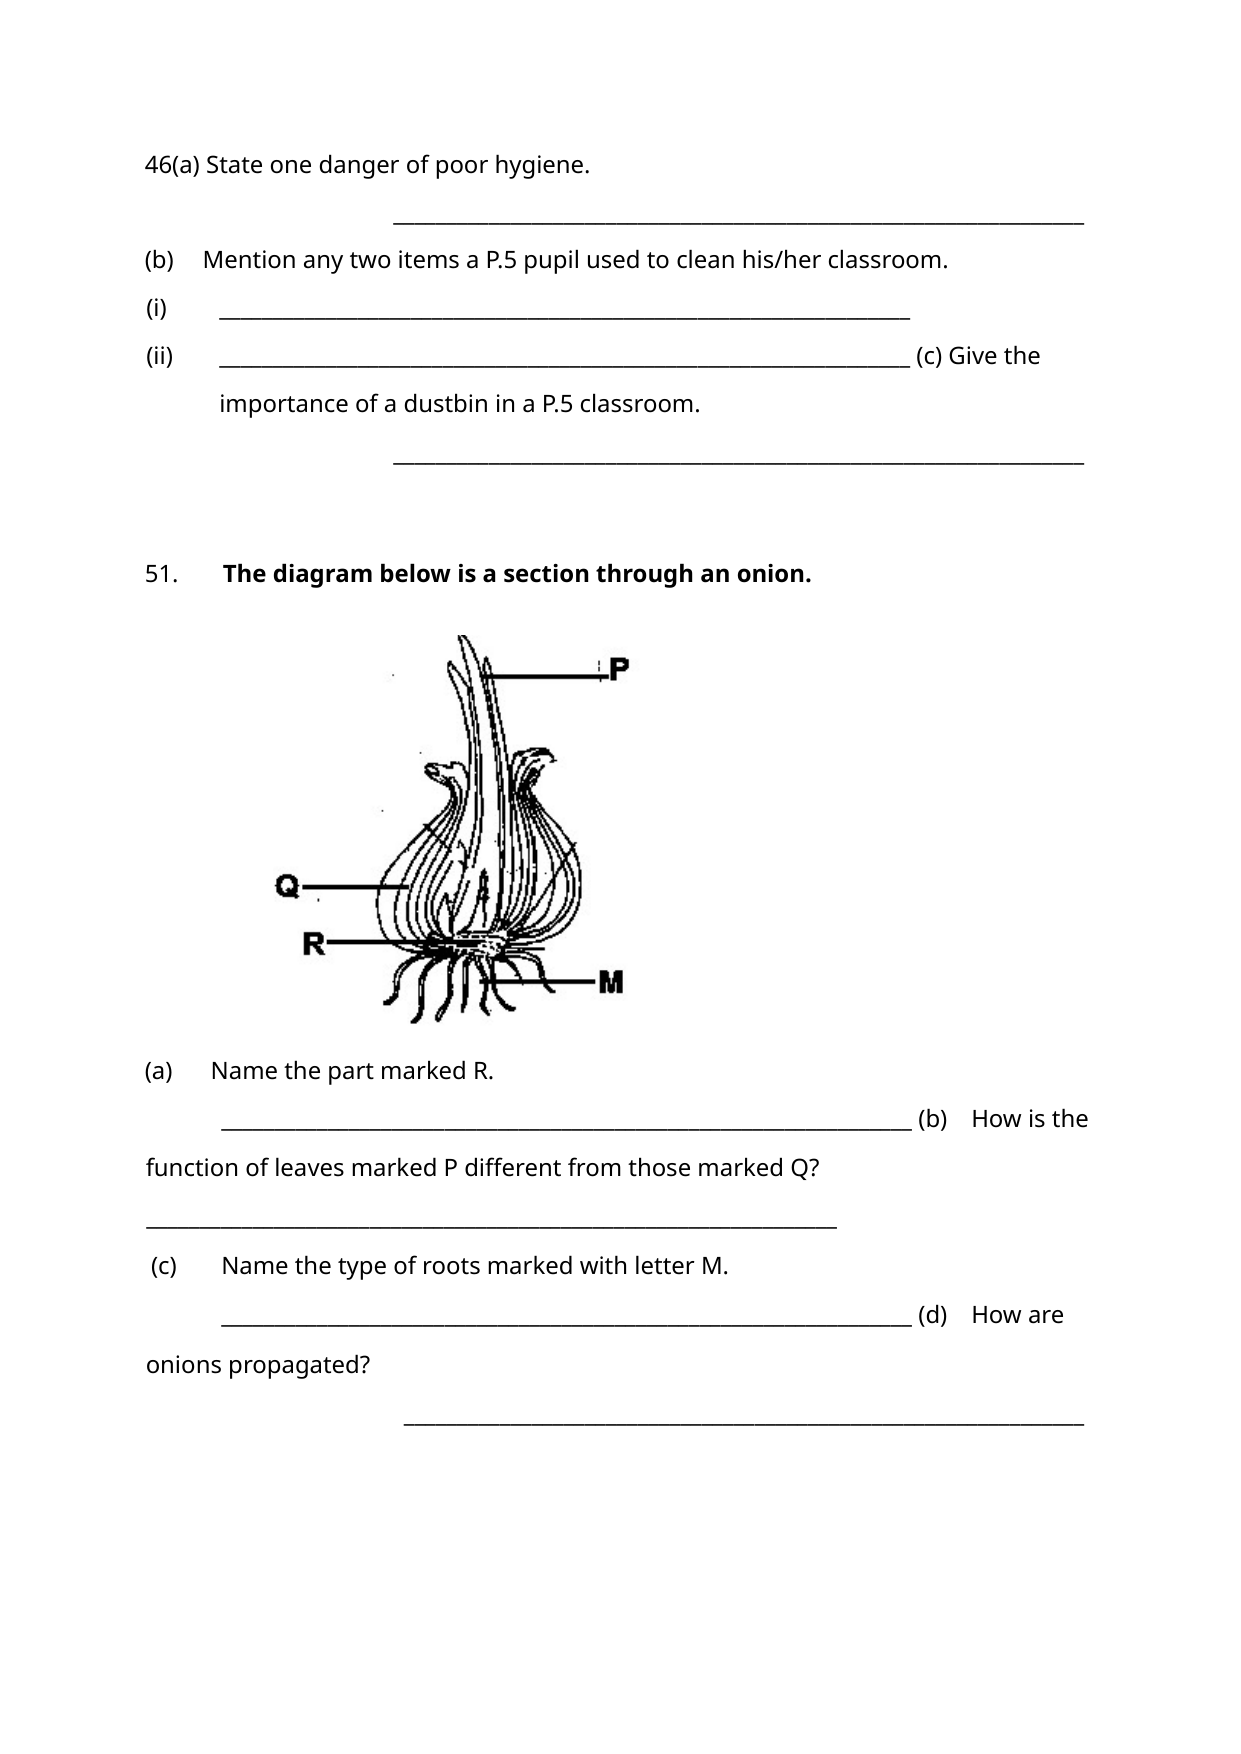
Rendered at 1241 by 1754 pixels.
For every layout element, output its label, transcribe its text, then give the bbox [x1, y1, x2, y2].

text (a) Name the part marked R. [144, 1053, 1092, 1086]
text 51. The diagram below is a section through an onion. [144, 557, 1092, 589]
text (b) Mention any two items a P.5 pupil used to clean his/her classroom. [144, 243, 1092, 276]
text 46(a) State one danger of poor hygiene. [144, 147, 1092, 180]
text (c) Name the type of roots marked with letter M. [144, 1249, 1092, 1281]
text _________________________________________________________________ (b) How is the function of leaves marked P different from those marked Q? _________________________________________________________________ [144, 1101, 1092, 1232]
text _________________________________________________________________ [144, 436, 1092, 468]
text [144, 195, 1092, 228]
list _________________________________________________________________ [146, 291, 1092, 324]
text _________________________________________________________________ (d) How are onions propagated? [144, 1298, 1092, 1380]
picture [237, 635, 654, 1033]
text ________________________________________________________________ [144, 1397, 1092, 1429]
list _________________________________________________________________ (c) Give the importance of a dustbin in a P.5 classroom. [146, 339, 1092, 420]
